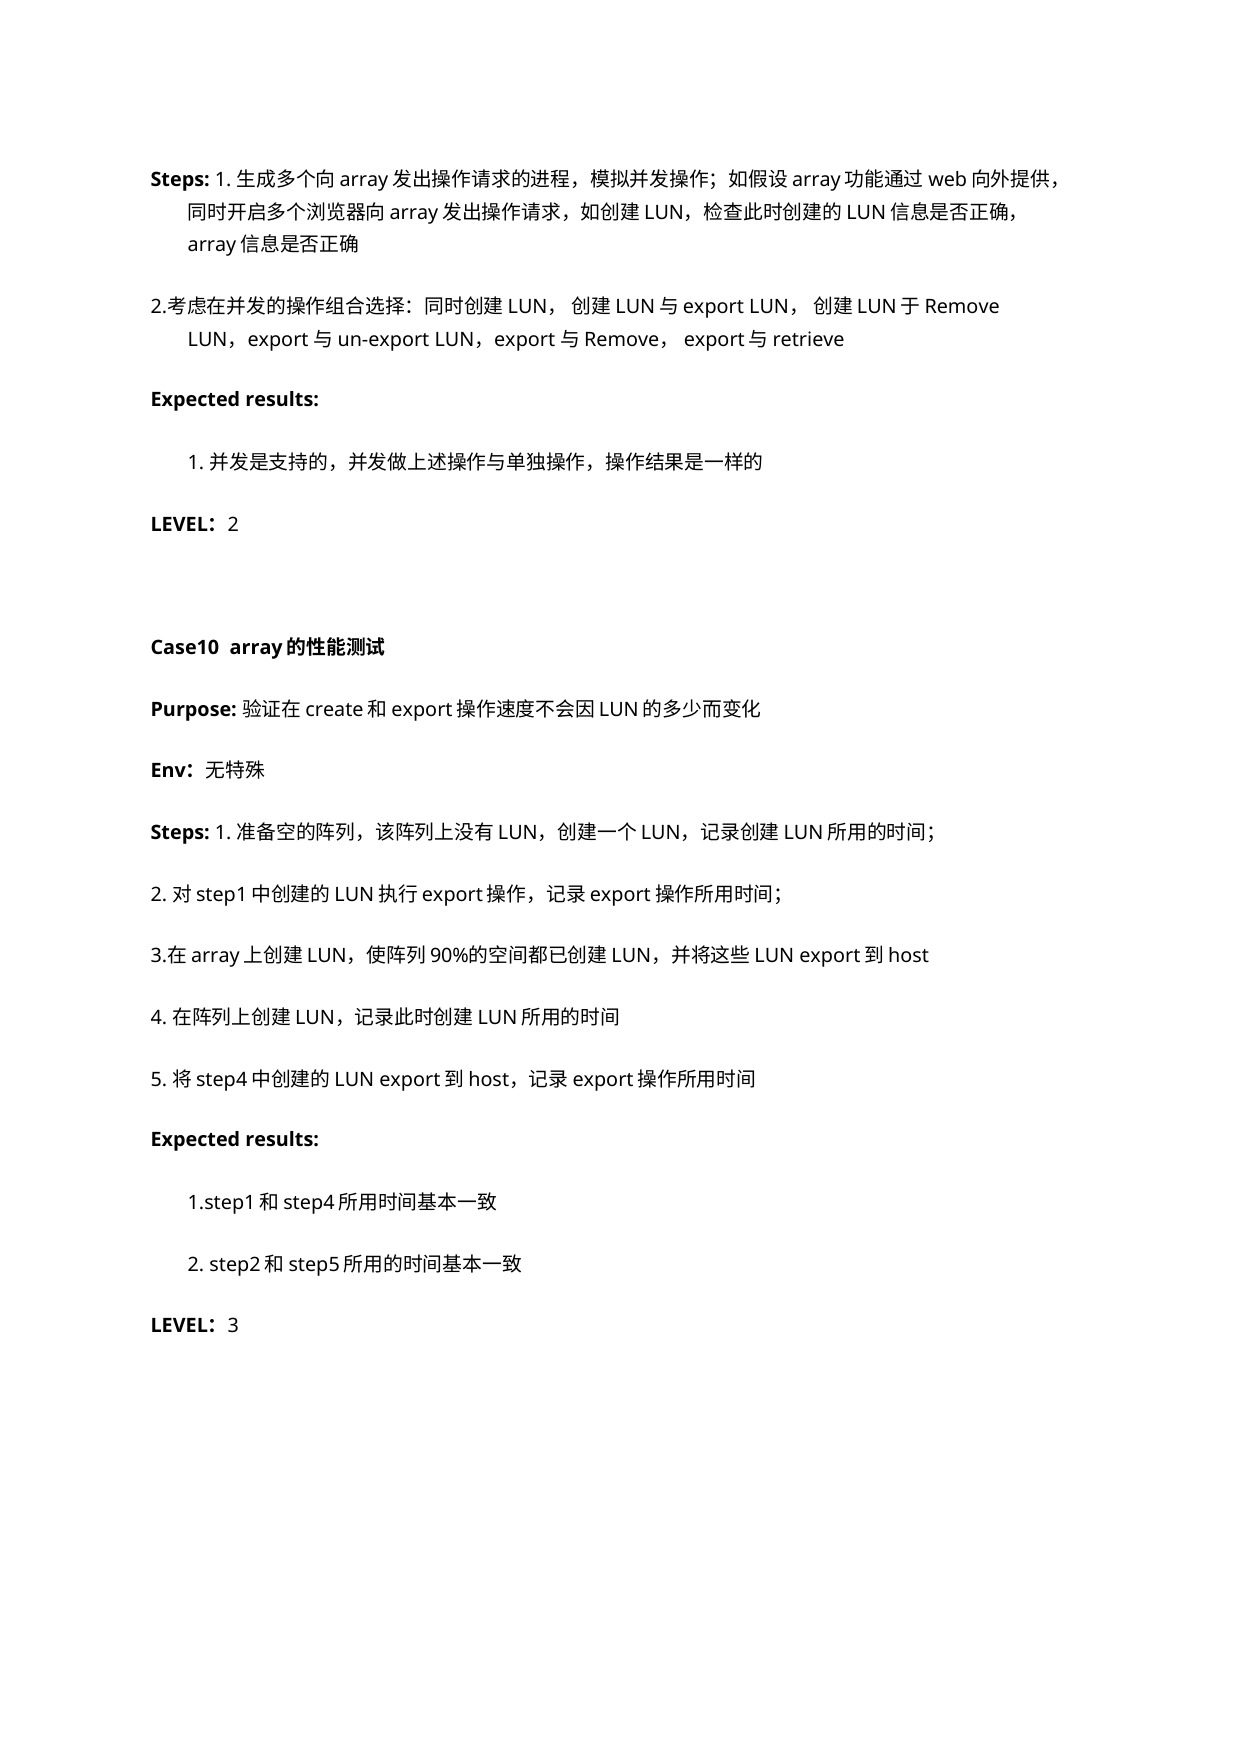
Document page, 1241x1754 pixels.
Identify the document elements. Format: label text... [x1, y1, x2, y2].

text 1.step1和step4所用时间基本一致 [187, 1184, 1053, 1217]
text Expected results: [150, 383, 1053, 415]
text Steps: 1. 生成多个向array发出操作请求的进程，模拟并发操作；如假设array功能通过 web向外提供，同时开启多个浏览器向array发出操作请求，如创建LUN，检查此时创建的LUN信息是否正确， array信息是否正确 [150, 162, 1053, 259]
text 2. step2和step5所用的时间基本一致 [187, 1246, 1053, 1279]
text 2. 对step1中创建的LUN执行export操作，记录export操作所用时间； [150, 876, 1053, 909]
text 2.考虑在并发的操作组合选择：同时创建LUN， 创建LUN与export LUN， 创建LUN于Remove LUN，export 与un-export LUN，export 与Remove， export与retrieve [150, 289, 1053, 354]
text Steps: 1. 准备空的阵列，该阵列上没有LUN，创建一个LUN，记录创建LUN所用的时间； [150, 814, 1053, 847]
text LEVEL：3 [150, 1308, 1053, 1340]
text 1. 并发是支持的，并发做上述操作与单独操作，操作结果是一样的 [187, 444, 1053, 477]
text 3.在array上创建LUN，使阵列90%的空间都已创建LUN，并将这些LUN export到host [150, 938, 1053, 970]
text Expected results: [150, 1123, 1053, 1155]
text 5. 将step4中创建的LUN export到host，记录export操作所用时间 [150, 1061, 1053, 1094]
text Env：无特殊 [150, 753, 1053, 785]
text Purpose: 验证在create和export操作速度不会因LUN的多少而变化 [150, 691, 1053, 724]
text LEVEL：2 [150, 506, 1053, 539]
text Case10 array的性能测试 [150, 629, 1053, 662]
text 4. 在阵列上创建LUN，记录此时创建LUN所用的时间 [150, 999, 1053, 1032]
